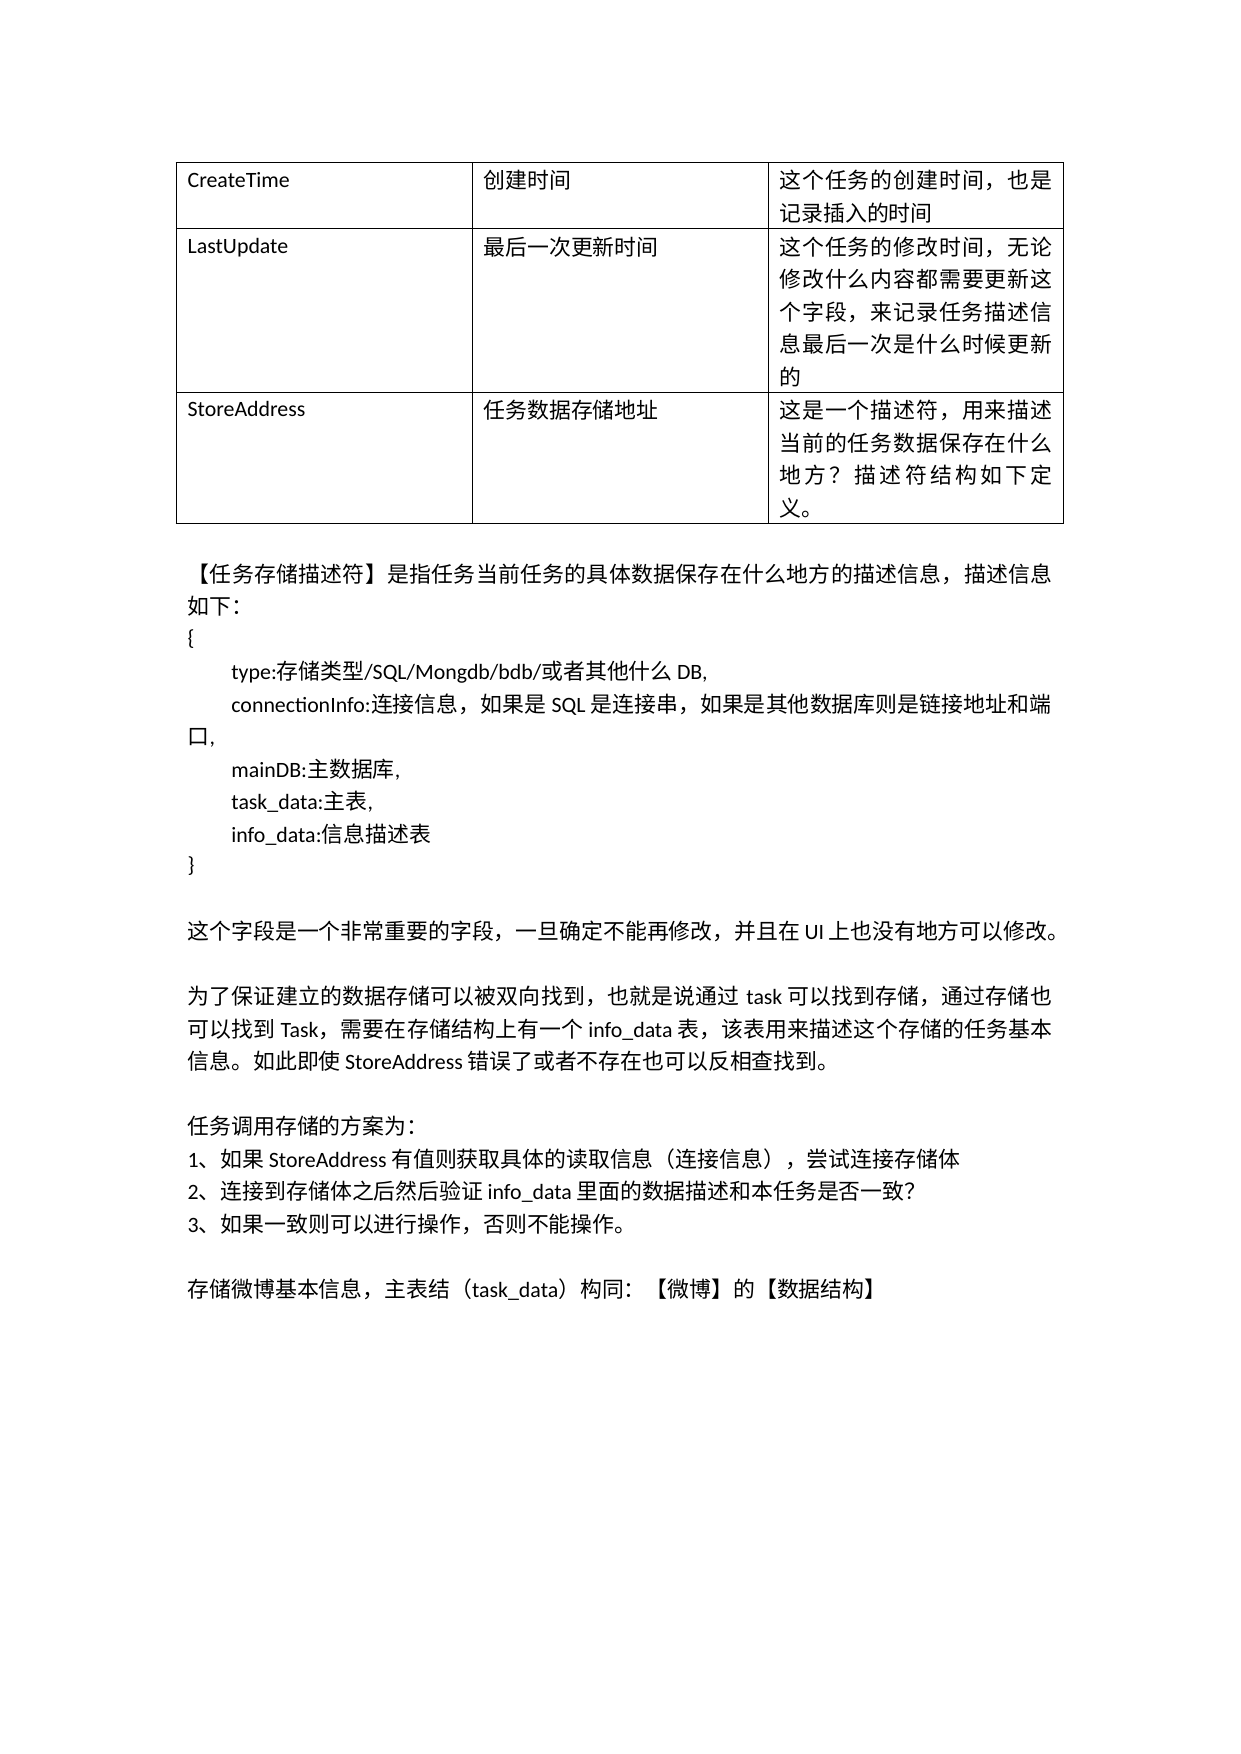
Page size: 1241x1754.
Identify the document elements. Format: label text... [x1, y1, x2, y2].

table_cell CreateTime [177, 163, 472, 228]
text task_data:主表, [187, 784, 1053, 816]
text 2、连接到存储体之后然后验证info_data里面的数据描述和本任务是否一致？ [187, 1174, 1053, 1206]
table_cell 这是一个描述符，用来描述当前的任务数据保存在什么地方？描述符结构如下定义。 [769, 393, 1063, 523]
text { [187, 621, 1053, 654]
text } [187, 849, 1053, 881]
table_cell StoreAddress [177, 393, 472, 523]
text 3、如果一致则可以进行操作，否则不能操作。 [187, 1206, 1053, 1239]
text type:存储类型/SQL/Mongdb/bdb/或者其他什么DB, [187, 654, 1053, 686]
text 存储微博基本信息，主表结（task_data）构同：【微博】的【数据结构】 [187, 1271, 1053, 1304]
text connectionInfo:连接信息，如果是SQL是连接串，如果是其他数据库则是链接地址和端口, [187, 686, 1053, 751]
text 1、如果StoreAddress有值则获取具体的读取信息（连接信息），尝试连接存储体 [187, 1141, 1053, 1174]
table_cell 这个任务的修改时间，无论修改什么内容都需要更新这个字段，来记录任务描述信息最后一次是什么时候更新的 [769, 229, 1063, 392]
table_cell 创建时间 [473, 163, 768, 228]
table_cell 最后一次更新时间 [473, 229, 768, 392]
text info_data:信息描述表 [187, 816, 1053, 849]
text 这个字段是一个非常重要的字段，一旦确定不能再修改，并且在UI上也没有地方可以修改。 [187, 914, 1053, 946]
table_cell LastUpdate [177, 229, 472, 392]
table_cell 任务数据存储地址 [473, 393, 768, 523]
table_cell 这个任务的创建时间，也是记录插入的时间 [769, 163, 1063, 228]
text mainDB:主数据库, [187, 751, 1053, 784]
text 为了保证建立的数据存储可以被双向找到，也就是说通过task可以找到存储，通过存储也可以找到Task，需要在存储结构上有一个info_data表，该表用来描述这个存储的任务基本信息。如此即使StoreAddress错误了或者不存在也可以反相查找到。 [187, 979, 1053, 1076]
text 任务调用存储的方案为： [187, 1109, 1053, 1141]
text 【任务存储描述符】是指任务当前任务的具体数据保存在什么地方的描述信息，描述信息如下： [187, 556, 1053, 621]
